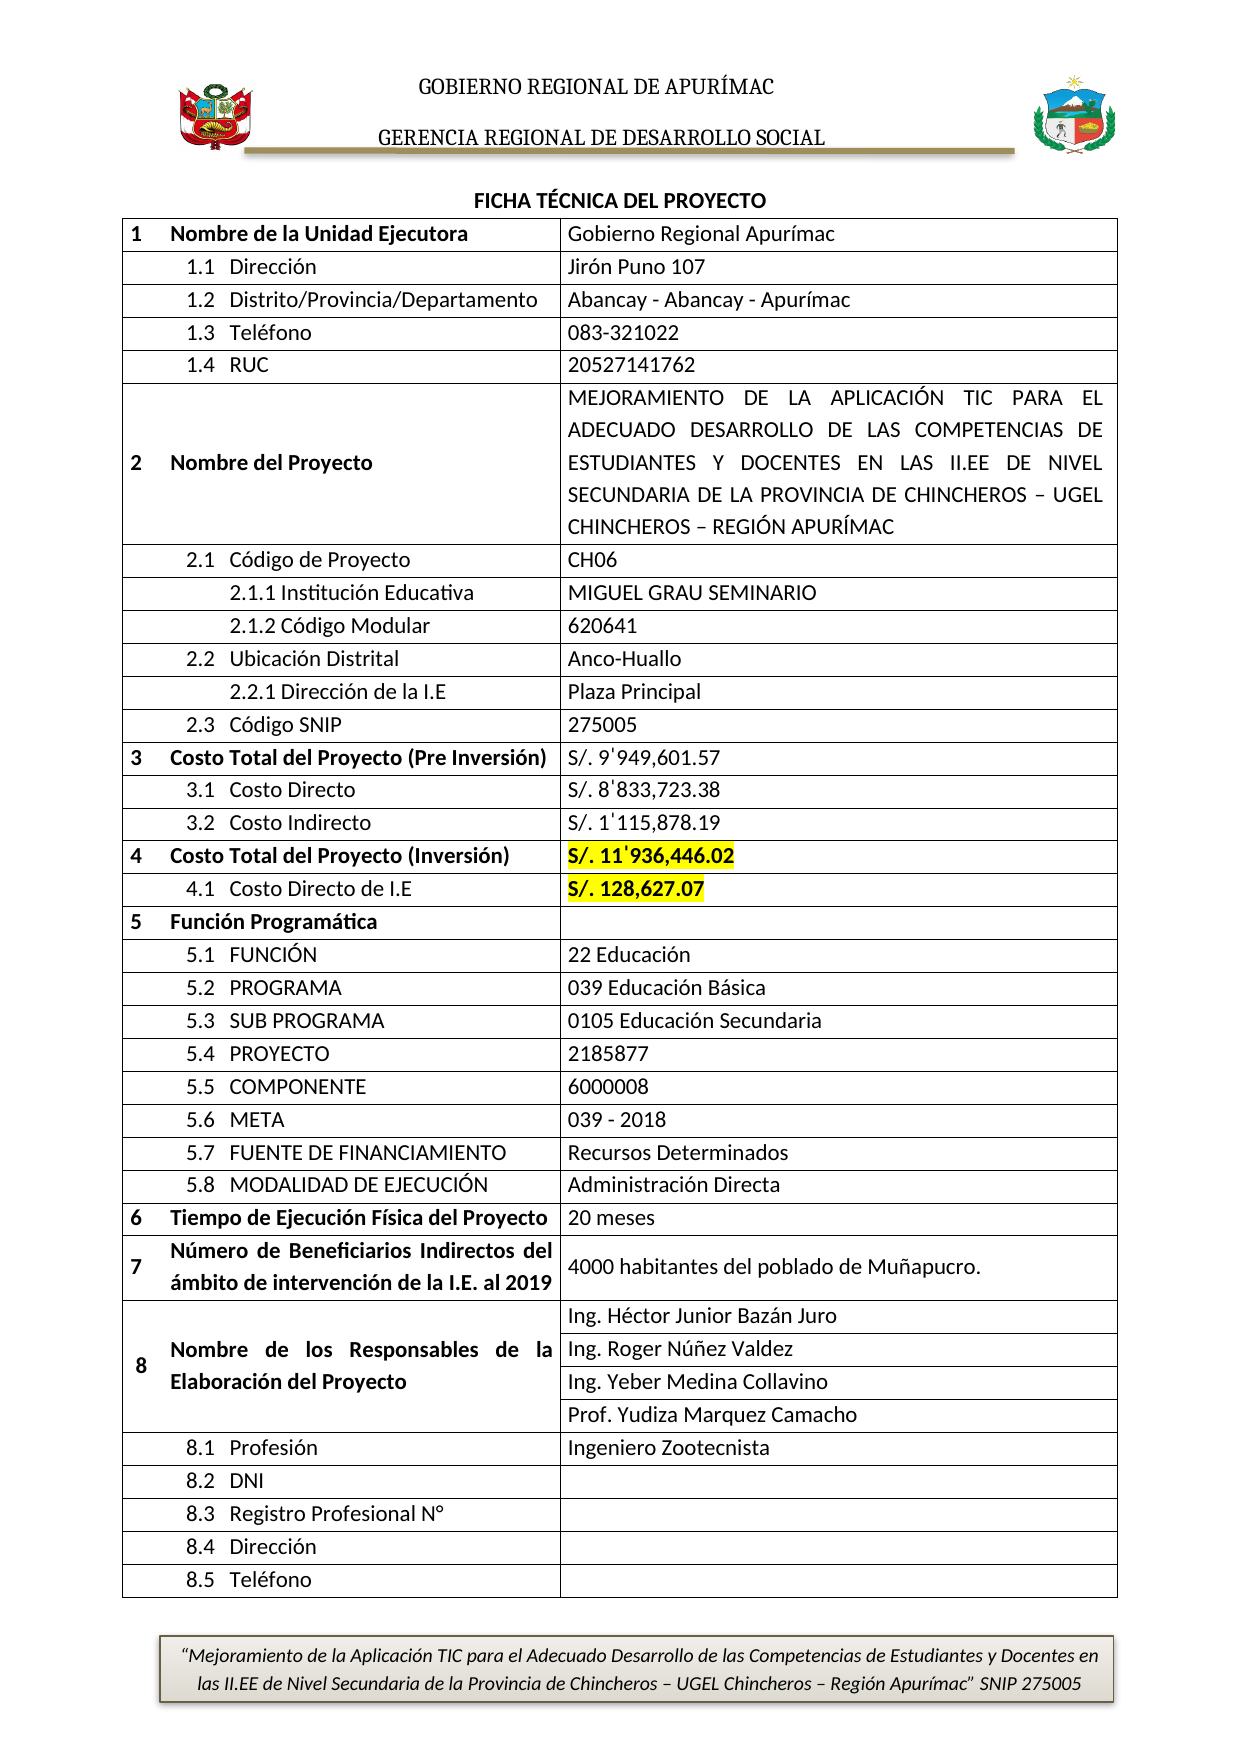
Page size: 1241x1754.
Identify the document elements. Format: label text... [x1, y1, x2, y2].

table_cell 4000 habitantes del poblado de Muñapucro. [561, 1236, 1117, 1300]
table_cell Nombre de los Responsables de la Elaboración del Proyecto [163, 1301, 560, 1432]
table_cell SUB PROGRAMA [222, 1006, 560, 1038]
table_cell 275005 [561, 710, 1117, 742]
table_cell 2.1.2 Código Modular [222, 611, 560, 643]
table_cell [123, 351, 163, 382]
table_cell 5.4 [163, 1039, 222, 1071]
table_cell 1.2 [163, 285, 222, 317]
table_cell 5.1 [163, 940, 222, 972]
table_cell S/. 9ˈ949,601.57 [561, 743, 1117, 774]
table_cell Ingeniero Zootecnista [561, 1433, 1117, 1465]
table_cell [123, 1466, 163, 1498]
table_cell [561, 1565, 1117, 1597]
table_cell Teléfono [222, 318, 560, 349]
table_cell 3.2 [163, 809, 222, 840]
table_cell 20 meses [561, 1204, 1117, 1235]
table_cell 8.2 [163, 1466, 222, 1498]
table_cell 5.3 [163, 1006, 222, 1038]
table_cell 620641 [561, 611, 1117, 643]
table_cell Dirección [222, 1532, 560, 1564]
table_cell [123, 874, 163, 906]
table_cell META [222, 1105, 560, 1137]
table_cell RUC [222, 351, 560, 382]
table_cell 22 Educación [561, 940, 1117, 972]
table_cell Teléfono [222, 1565, 560, 1597]
table_cell Prof. Yudiza Marquez Camacho [561, 1400, 1117, 1432]
table_cell 3.1 [163, 776, 222, 807]
table_cell 4.1 [163, 874, 222, 906]
table_cell [123, 940, 163, 972]
table_cell Número de Beneficiarios Indirectos del ámbito de intervención de la I.E. al 2019 [163, 1236, 560, 1300]
table_cell Costo Total del Proyecto (Inversión) [163, 841, 560, 873]
table_cell 8 [123, 1301, 163, 1432]
table_cell Función Programática [163, 907, 560, 939]
table_cell 5 [123, 907, 163, 939]
table_cell Abancay - Abancay - Apurímac [561, 285, 1117, 317]
table_cell 4 [123, 841, 163, 873]
table_cell 2.3 [163, 710, 222, 742]
table_cell CH06 [561, 545, 1117, 577]
table_cell PROGRAMA [222, 973, 560, 1005]
table_cell [123, 973, 163, 1005]
table_cell Administración Directa [561, 1171, 1117, 1202]
table_cell [123, 1532, 163, 1564]
table_cell [123, 285, 163, 317]
table_cell 5.8 [163, 1171, 222, 1202]
table_cell PROYECTO [222, 1039, 560, 1071]
table_cell Ubicación Distrital [222, 644, 560, 676]
table_cell 0105 Educación Secundaria [561, 1006, 1117, 1038]
table_cell Jirón Puno 107 [561, 252, 1117, 284]
table_cell [123, 1565, 163, 1597]
table_cell Registro Profesional N° [222, 1499, 560, 1531]
table_cell [123, 611, 163, 643]
table_cell Profesión [222, 1433, 560, 1465]
picture [1033, 74, 1116, 154]
table_cell 1 [123, 219, 163, 251]
table_cell 1.1 [163, 252, 222, 284]
table_cell [123, 1072, 163, 1104]
table_cell 083-321022 [561, 318, 1117, 349]
table_cell [123, 1499, 163, 1531]
table_cell S/. 1ˈ115,878.19 [561, 809, 1117, 840]
table_cell Costo Directo de I.E [222, 874, 560, 906]
table_cell [123, 644, 163, 676]
table_cell 8.5 [163, 1565, 222, 1597]
table_cell 5.2 [163, 973, 222, 1005]
table_cell [123, 809, 163, 840]
table_cell Plaza Principal [561, 677, 1117, 709]
table_cell Nombre del Proyecto [163, 384, 560, 544]
table_cell 039 - 2018 [561, 1105, 1117, 1137]
table_cell MODALIDAD DE EJECUCIÓN [222, 1171, 560, 1202]
table_cell COMPONENTE [222, 1072, 560, 1104]
table_cell MEJORAMIENTO DE LA APLICACIÓN TIC PARA EL ADECUADO DESARROLLO DE LAS COMPETENCIAS DE ESTUDIANTES Y DOCENTES EN LAS II.EE DE NIVEL SECUNDARIA DE LA PROVINCIA DE CHINCHEROS – UGEL CHINCHEROS – REGIÓN APURÍMAC [561, 384, 1117, 544]
table_cell 039 Educación Básica [561, 973, 1117, 1005]
table_cell S/. 128,627.07 [561, 874, 1117, 906]
table_cell Tiempo de Ejecución Física del Proyecto [163, 1204, 560, 1235]
table_cell [123, 1039, 163, 1071]
table_cell S/. 11ˈ936,446.02 [561, 841, 1117, 873]
table_cell 5.6 [163, 1105, 222, 1137]
table_cell Recursos Determinados [561, 1138, 1117, 1169]
table_cell 2 [123, 384, 163, 544]
table_cell MIGUEL GRAU SEMINARIO [561, 578, 1117, 610]
table_cell Costo Total del Proyecto (Pre Inversión) [163, 743, 560, 774]
table_cell [561, 1499, 1117, 1531]
table_cell [123, 677, 163, 709]
table_cell 2.1 [163, 545, 222, 577]
table_cell 2.2.1 Dirección de la I.E [222, 677, 560, 709]
table_cell 5.5 [163, 1072, 222, 1104]
table_cell Ing. Héctor Junior Bazán Juro [561, 1301, 1117, 1333]
table_cell [561, 1466, 1117, 1498]
table_cell Código de Proyecto [222, 545, 560, 577]
table_cell 8.4 [163, 1532, 222, 1564]
table_cell [561, 907, 1117, 939]
table_cell [123, 1105, 163, 1137]
table_cell 1.4 [163, 351, 222, 382]
table_cell Gobierno Regional Apurímac [561, 219, 1117, 251]
table_cell [163, 578, 222, 610]
table_cell 2.1.1 Institución Educativa [222, 578, 560, 610]
table_cell FUENTE DE FINANCIAMIENTO [222, 1138, 560, 1169]
table_cell S/. 8ˈ833,723.38 [561, 776, 1117, 807]
table_cell [123, 776, 163, 807]
table_cell 2.2 [163, 644, 222, 676]
table_cell Costo Directo [222, 776, 560, 807]
table_cell [123, 1171, 163, 1202]
table_cell Ing. Roger Núñez Valdez [561, 1334, 1117, 1366]
table_cell 6 [123, 1204, 163, 1235]
table_cell FUNCIÓN [222, 940, 560, 972]
table_cell Nombre de la Unidad Ejecutora [163, 219, 560, 251]
table_cell [163, 611, 222, 643]
table_cell 1.3 [163, 318, 222, 349]
table_cell [123, 318, 163, 349]
table_cell [163, 677, 222, 709]
table_cell [561, 1532, 1117, 1564]
table_cell [123, 710, 163, 742]
table_cell [123, 1006, 163, 1038]
table_cell Código SNIP [222, 710, 560, 742]
picture [174, 82, 256, 152]
table_cell Anco-Huallo [561, 644, 1117, 676]
table_cell Costo Indirecto [222, 809, 560, 840]
table_cell [123, 1138, 163, 1169]
table_cell 8.1 [163, 1433, 222, 1465]
table_cell DNI [222, 1466, 560, 1498]
table_cell Dirección [222, 252, 560, 284]
table_cell 6000008 [561, 1072, 1117, 1104]
table_cell 20527141762 [561, 351, 1117, 382]
table_cell 3 [123, 743, 163, 774]
table_cell Ing. Yeber Medina Collavino [561, 1367, 1117, 1399]
table_cell 2185877 [561, 1039, 1117, 1071]
table_cell 8.3 [163, 1499, 222, 1531]
table_cell [123, 545, 163, 577]
table_cell 7 [123, 1236, 163, 1300]
table_cell 5.7 [163, 1138, 222, 1169]
table_header FICHA TÉCNICA DEL PROYECTO [123, 154, 1117, 218]
table_cell Distrito/Provincia/Departamento [222, 285, 560, 317]
table_cell [123, 252, 163, 284]
table_cell [123, 1433, 163, 1465]
table_cell [123, 578, 163, 610]
